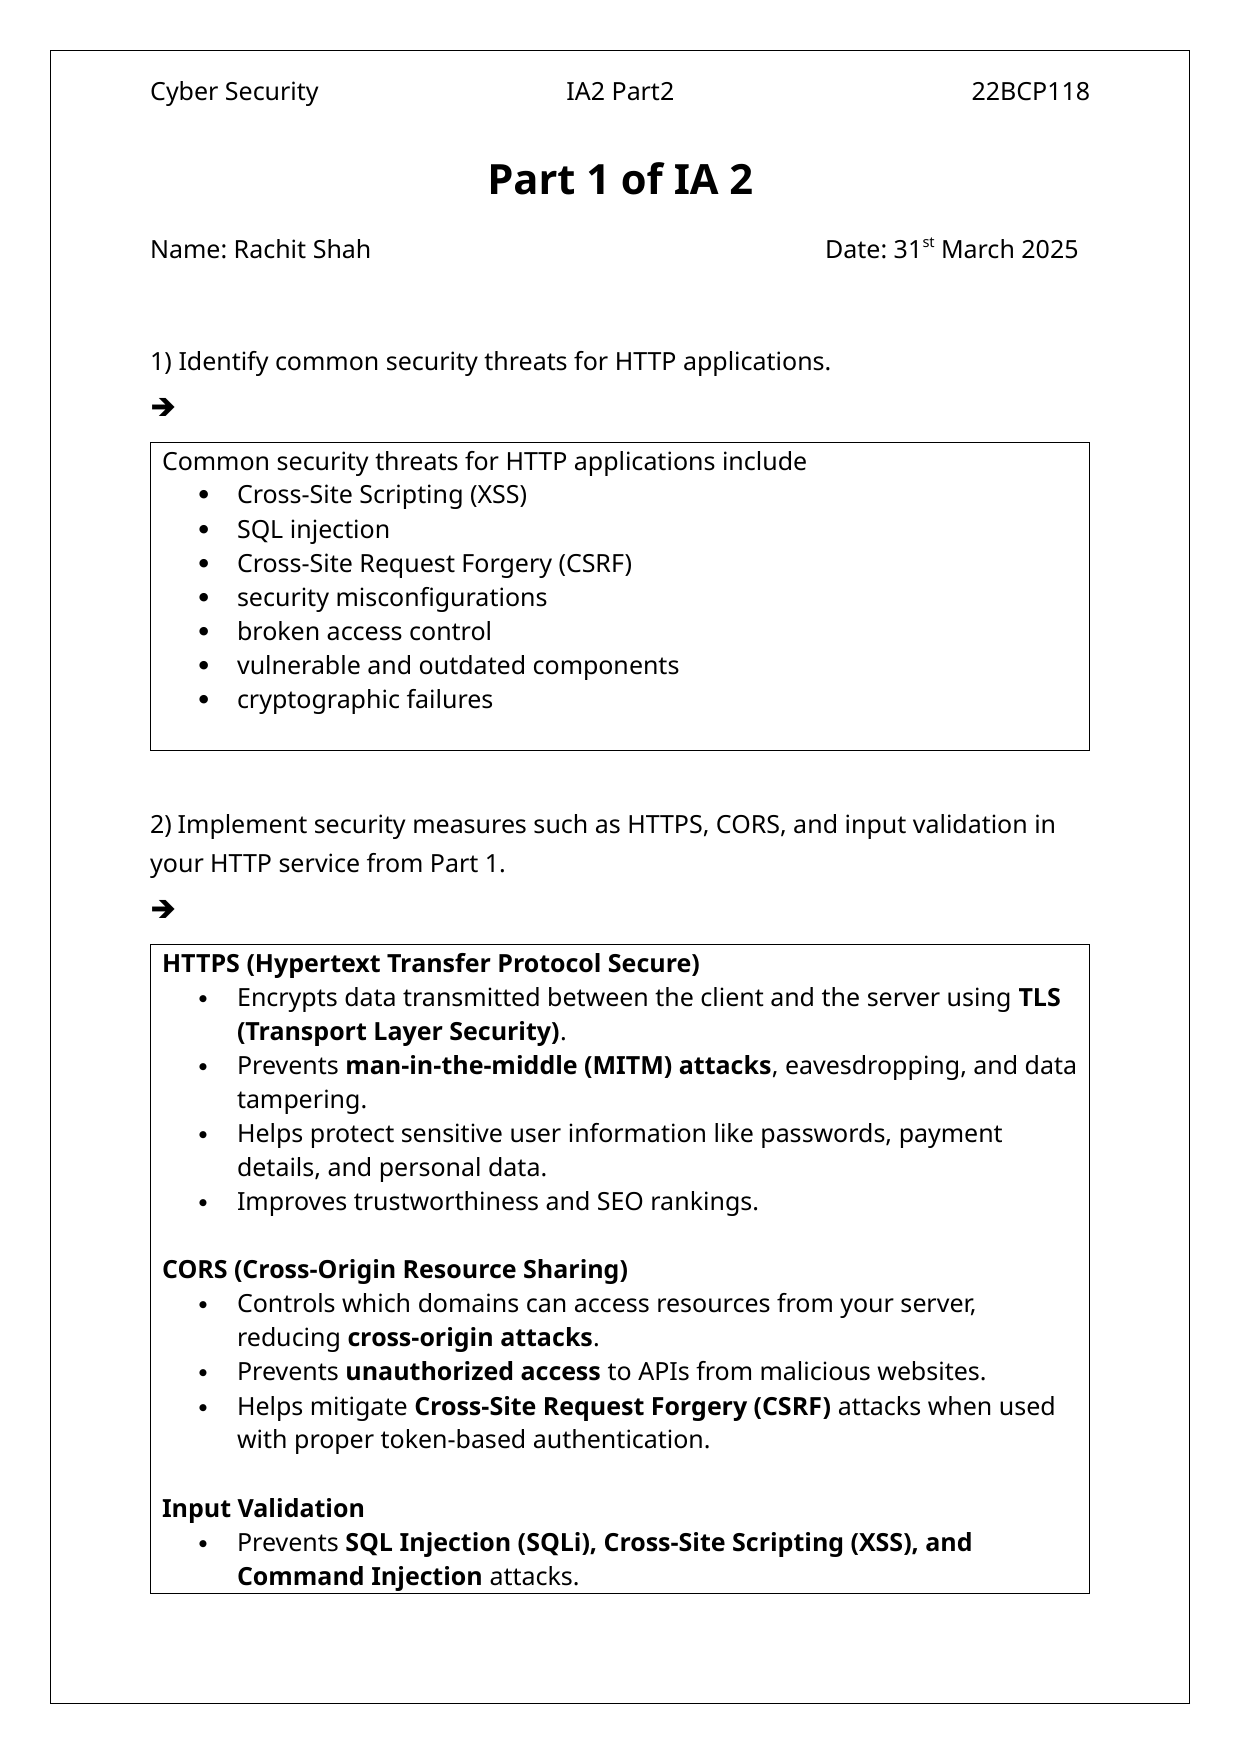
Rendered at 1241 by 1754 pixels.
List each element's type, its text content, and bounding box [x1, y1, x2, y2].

text Part 1 of IA 2 [150, 150, 1090, 207]
text 1) Identify common security threats for HTTP applications. [150, 343, 1090, 378]
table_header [151, 945, 1089, 1592]
table_header Common security threats for HTTP applications include Cross-Site Scripting (XSS) SQL injection Cross-Site Request Forgery (CSRF) security misconfigurations broken access control vulnerable and outdated components cryptographic failures [151, 443, 1089, 750]
text 2) Implement security measures such as HTTPS, CORS, and input validation in your HTTP service from Part 1. [150, 807, 1090, 880]
text Name: Rachit Shah Date: 31st March 2025 [150, 232, 1090, 266]
